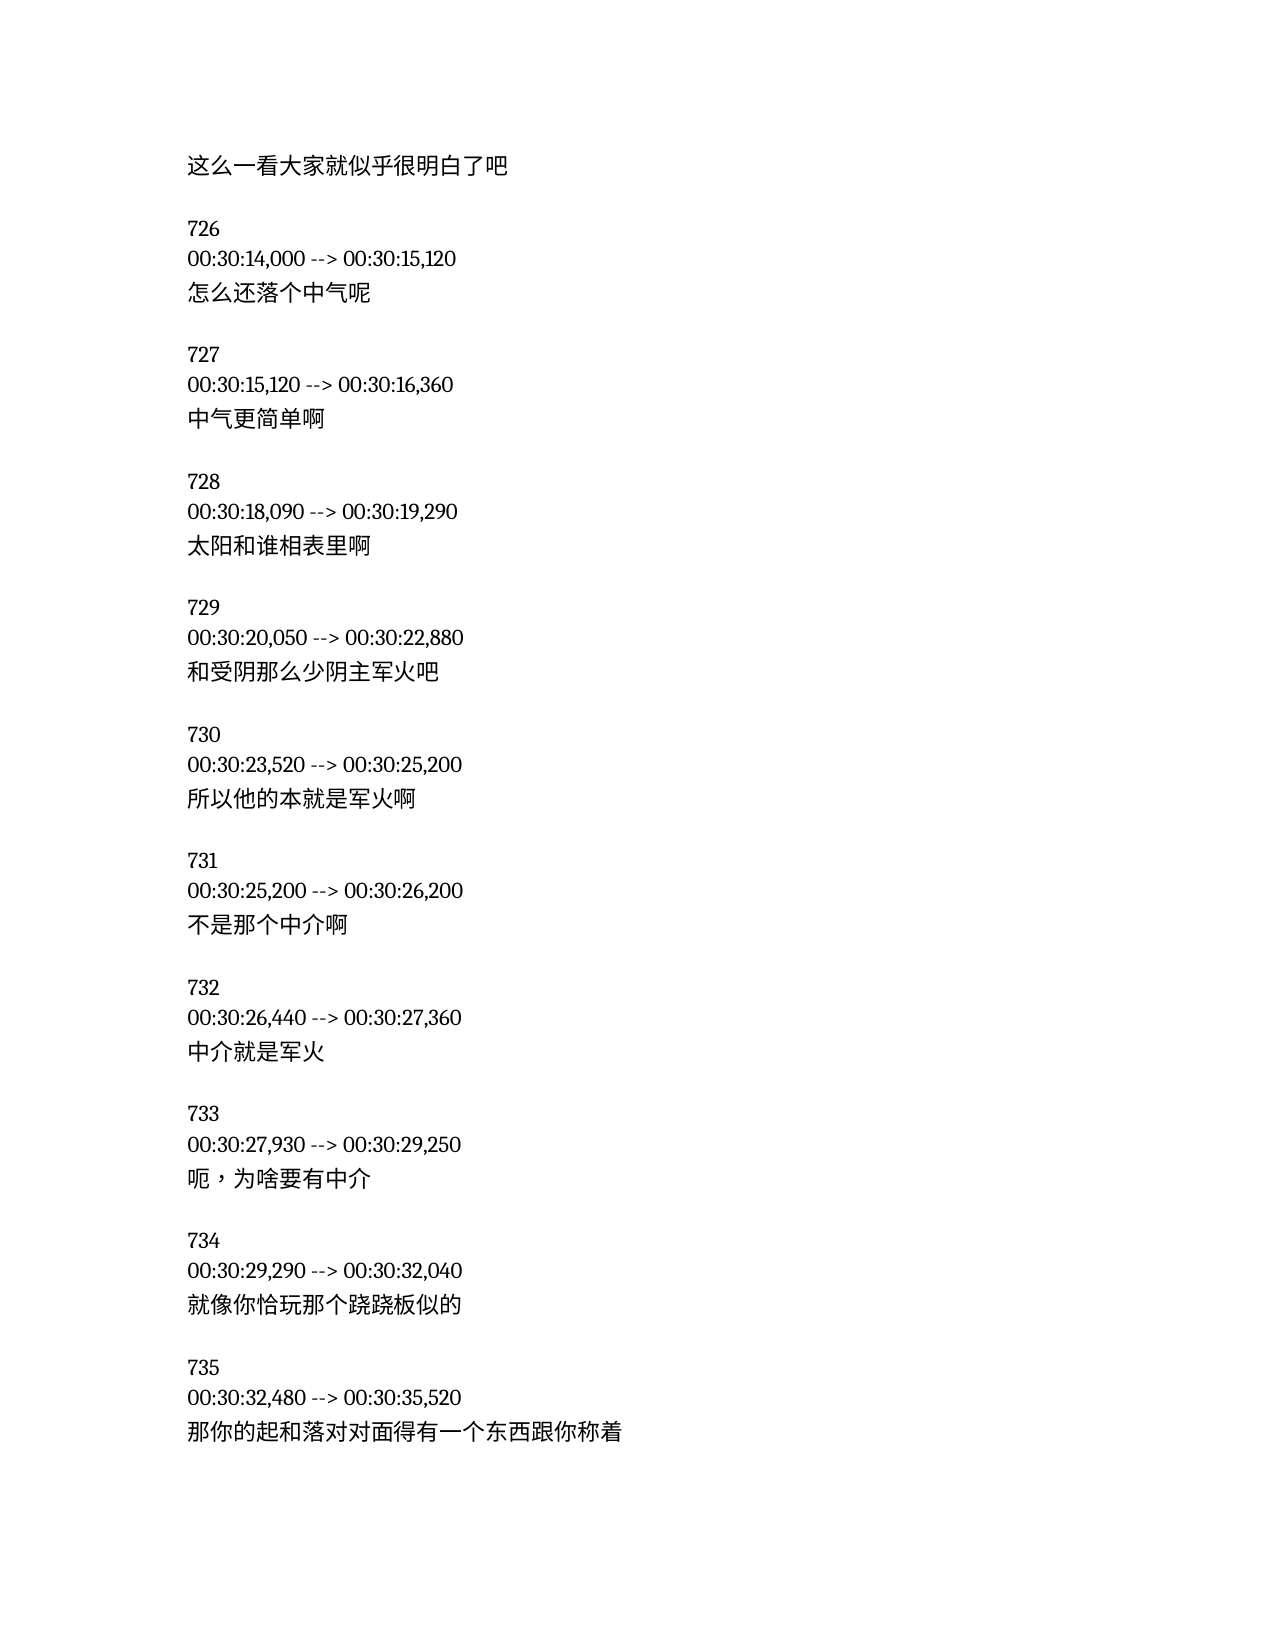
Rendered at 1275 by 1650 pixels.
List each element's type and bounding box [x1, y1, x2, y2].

text [187, 150, 1087, 1477]
